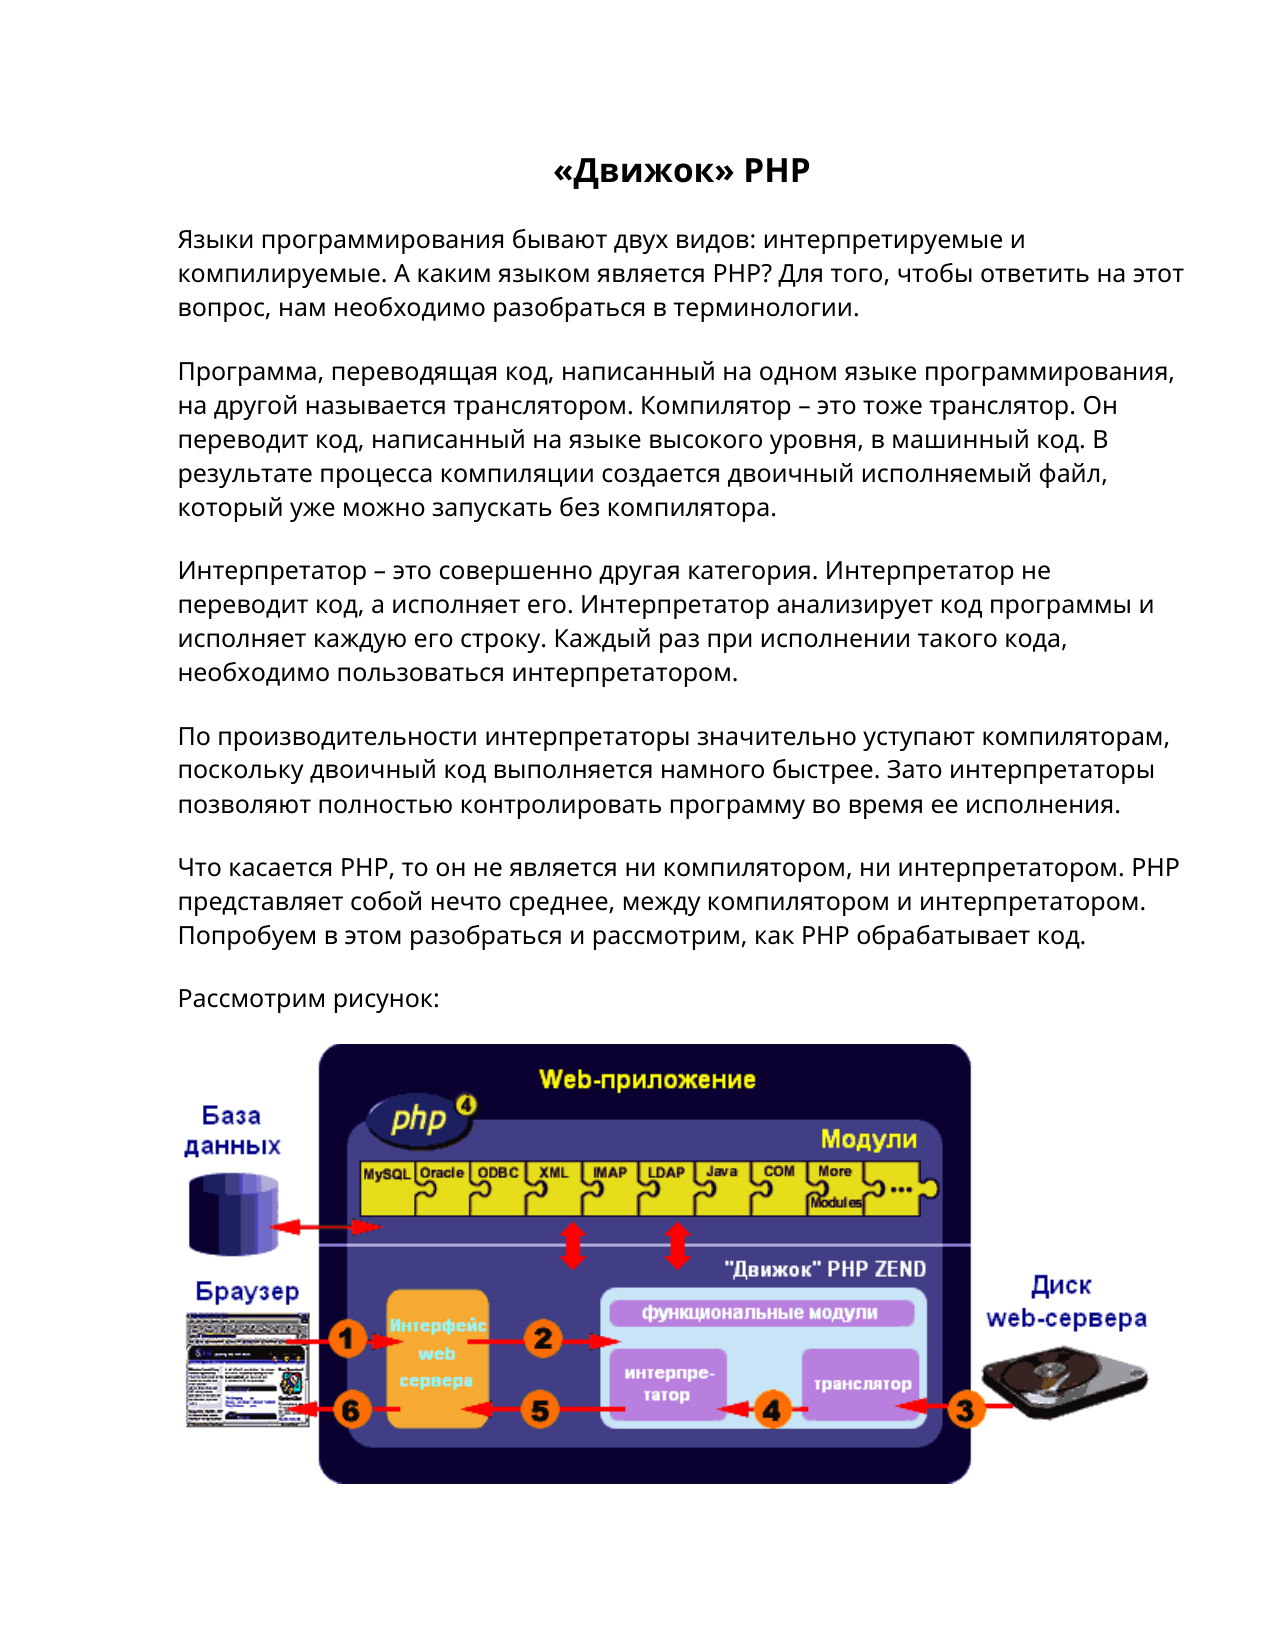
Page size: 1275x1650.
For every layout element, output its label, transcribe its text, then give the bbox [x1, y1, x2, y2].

text Программа, переводящая код, написанный на одном языке программирования, на другой называется транслятором. Компилятор – это тоже транслятор. Он переводит код, написанный на языке высокого уровня, в машинный код. В результате процесса компиляции создается двоичный исполняемый файл, который уже можно запускать без компилятора. [177, 353, 1186, 523]
text Языки программирования бывают двух видов: интерпретируемые и компилируемые. А каким языком является PHP? Для того, чтобы ответить на этот вопрос, нам необходимо разобраться в терминологии. [177, 222, 1186, 324]
text Интерпретатор – это совершенно другая категория. Интерпретатор не переводит код, а исполняет его. Интерпретатор анализирует код программы и исполняет каждую его строку. Каждый раз при исполнении такого кода, необходимо пользоваться интерпретатором. [177, 553, 1186, 689]
text Рассмотрим рисунок: [177, 981, 1186, 1015]
picture [177, 1044, 1154, 1484]
text Что касается PHP, то он не является ни компилятором, ни интерпретатором. PHP представляет собой нечто среднее, между компилятором и интерпретатором. Попробуем в этом разобраться и рассмотрим, как PHP обрабатывает код. [177, 849, 1186, 952]
text По производительности интерпретаторы значительно уступают компиляторам, поскольку двоичный код выполняется намного быстрее. Зато интерпретаторы позволяют полностью контролировать программу во время ее исполнения. [177, 718, 1186, 820]
text «Движок» PHP [177, 147, 1186, 193]
